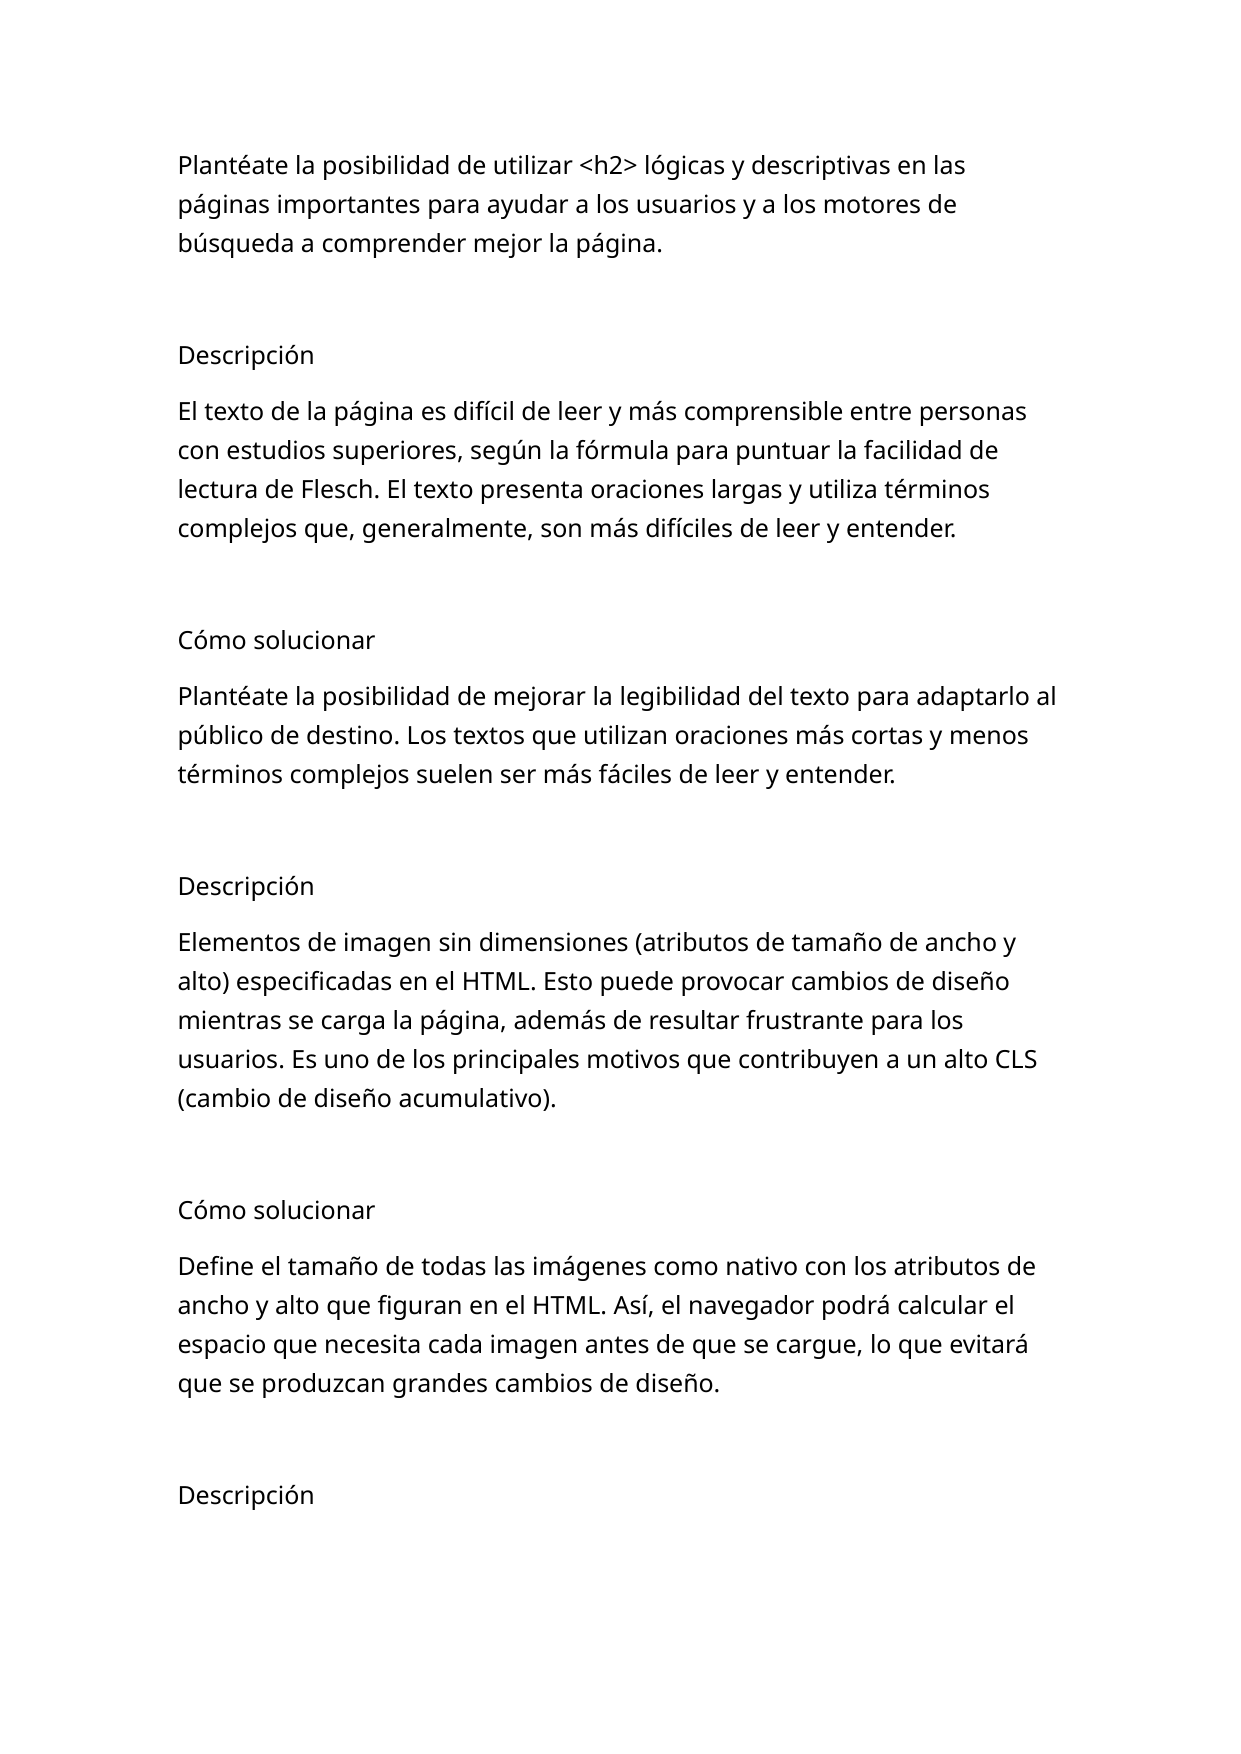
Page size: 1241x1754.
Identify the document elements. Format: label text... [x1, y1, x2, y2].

text Descripción [177, 1478, 1063, 1512]
text Cómo solucionar [177, 623, 1063, 657]
text Elementos de imagen sin dimensiones (atributos de tamaño de ancho y alto) especificadas en el HTML. Esto puede provocar cambios de diseño mientras se carga la página, además de resultar frustrante para los usuarios. Es uno de los principales motivos que contribuyen a un alto CLS (cambio de diseño acumulativo). [177, 924, 1063, 1115]
text Cómo solucionar [177, 1193, 1063, 1227]
text Descripción [177, 338, 1063, 372]
text Plantéate la posibilidad de mejorar la legibilidad del texto para adaptarlo al público de destino. Los textos que utilizan oraciones más cortas y menos términos complejos suelen ser más fáciles de leer y entender. [177, 678, 1063, 791]
text Descripción [177, 868, 1063, 902]
text Plantéate la posibilidad de utilizar <h2> lógicas y descriptivas en las páginas importantes para ayudar a los usuarios y a los motores de búsqueda a comprender mejor la página. [177, 148, 1063, 260]
text El texto de la página es difícil de leer y más comprensible entre personas con estudios superiores, según la fórmula para puntuar la facilidad de lectura de Flesch. El texto presenta oraciones largas y utiliza términos complejos que, generalmente, son más difíciles de leer y entender. [177, 393, 1063, 545]
text Define el tamaño de todas las imágenes como nativo con los atributos de ancho y alto que figuran en el HTML. Así, el navegador podrá calcular el espacio que necesita cada imagen antes de que se cargue, lo que evitará que se produzcan grandes cambios de diseño. [177, 1248, 1063, 1400]
